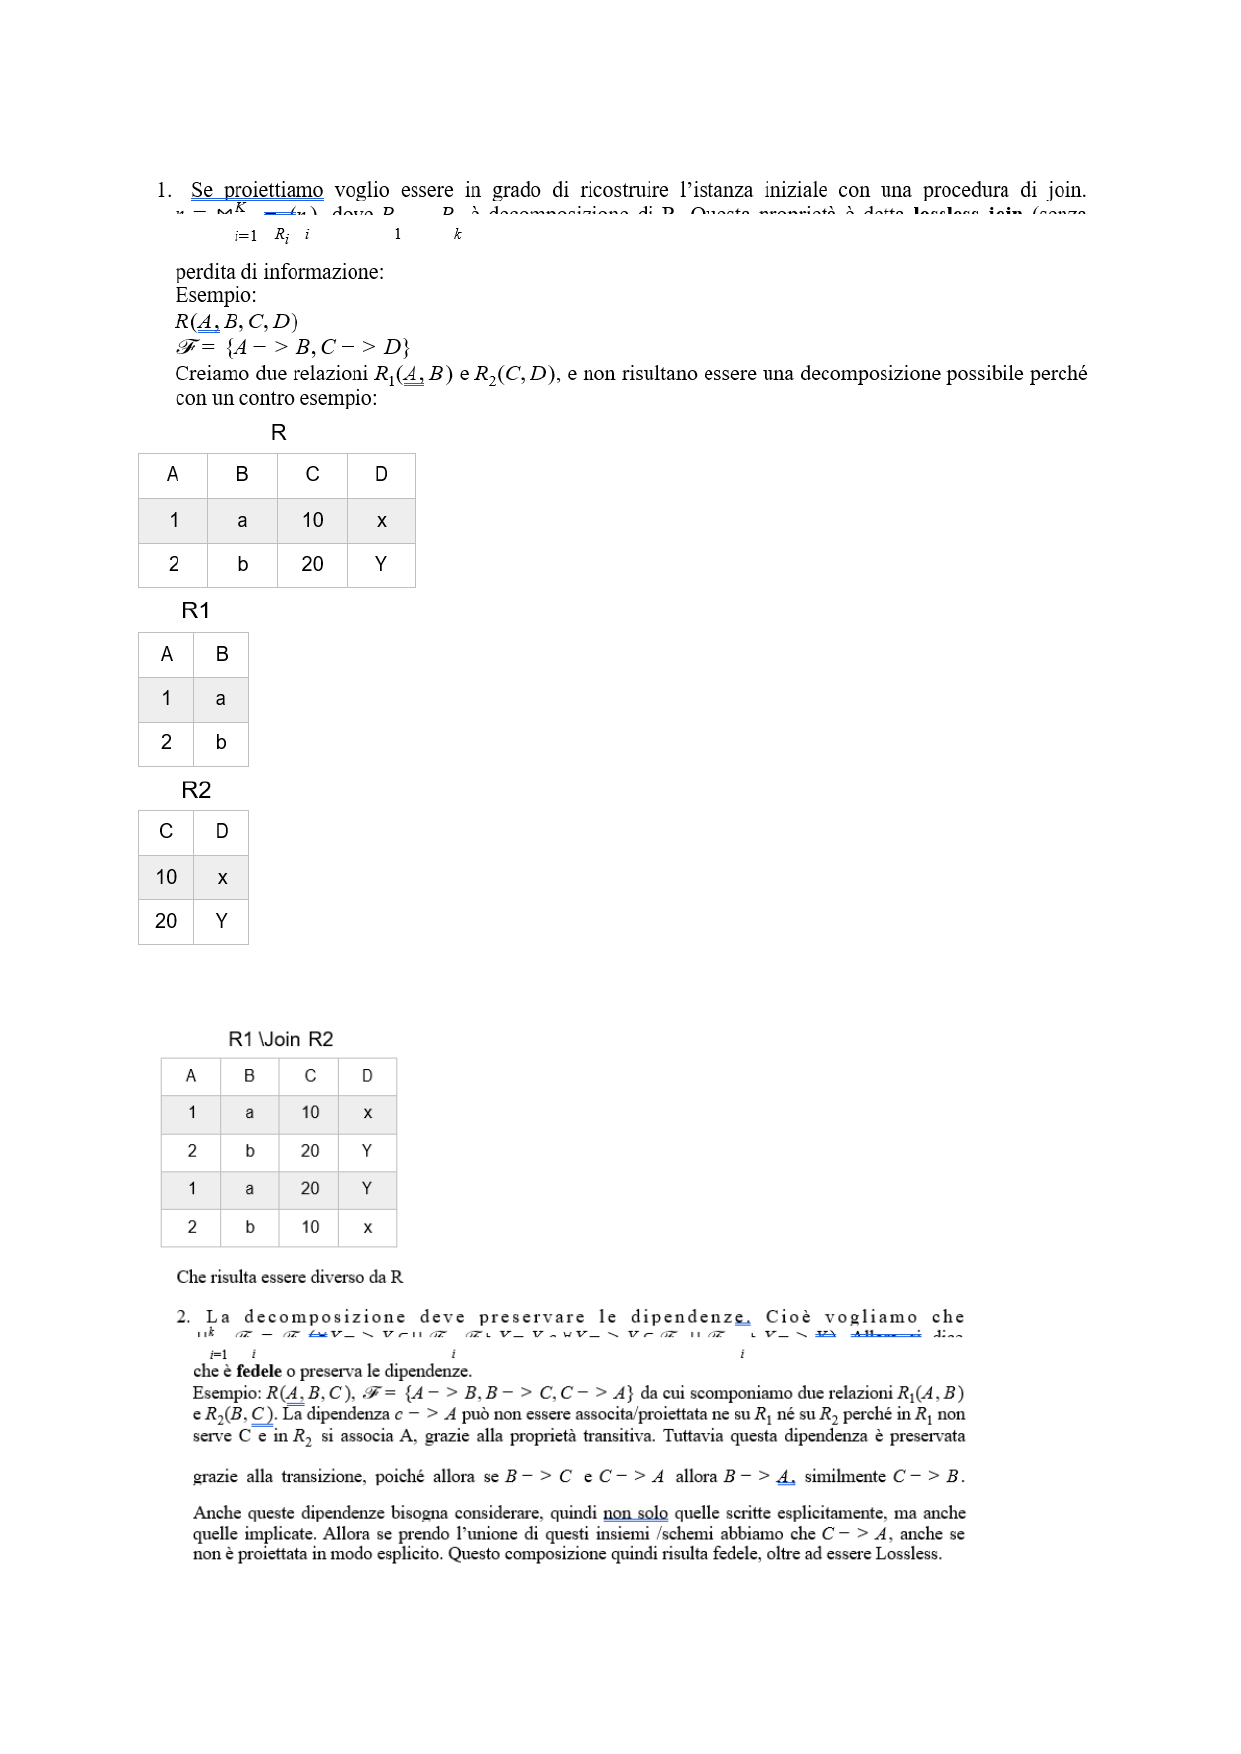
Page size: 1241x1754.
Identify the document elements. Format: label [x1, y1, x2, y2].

picture [118, 147, 1122, 954]
picture [118, 1019, 1005, 1575]
